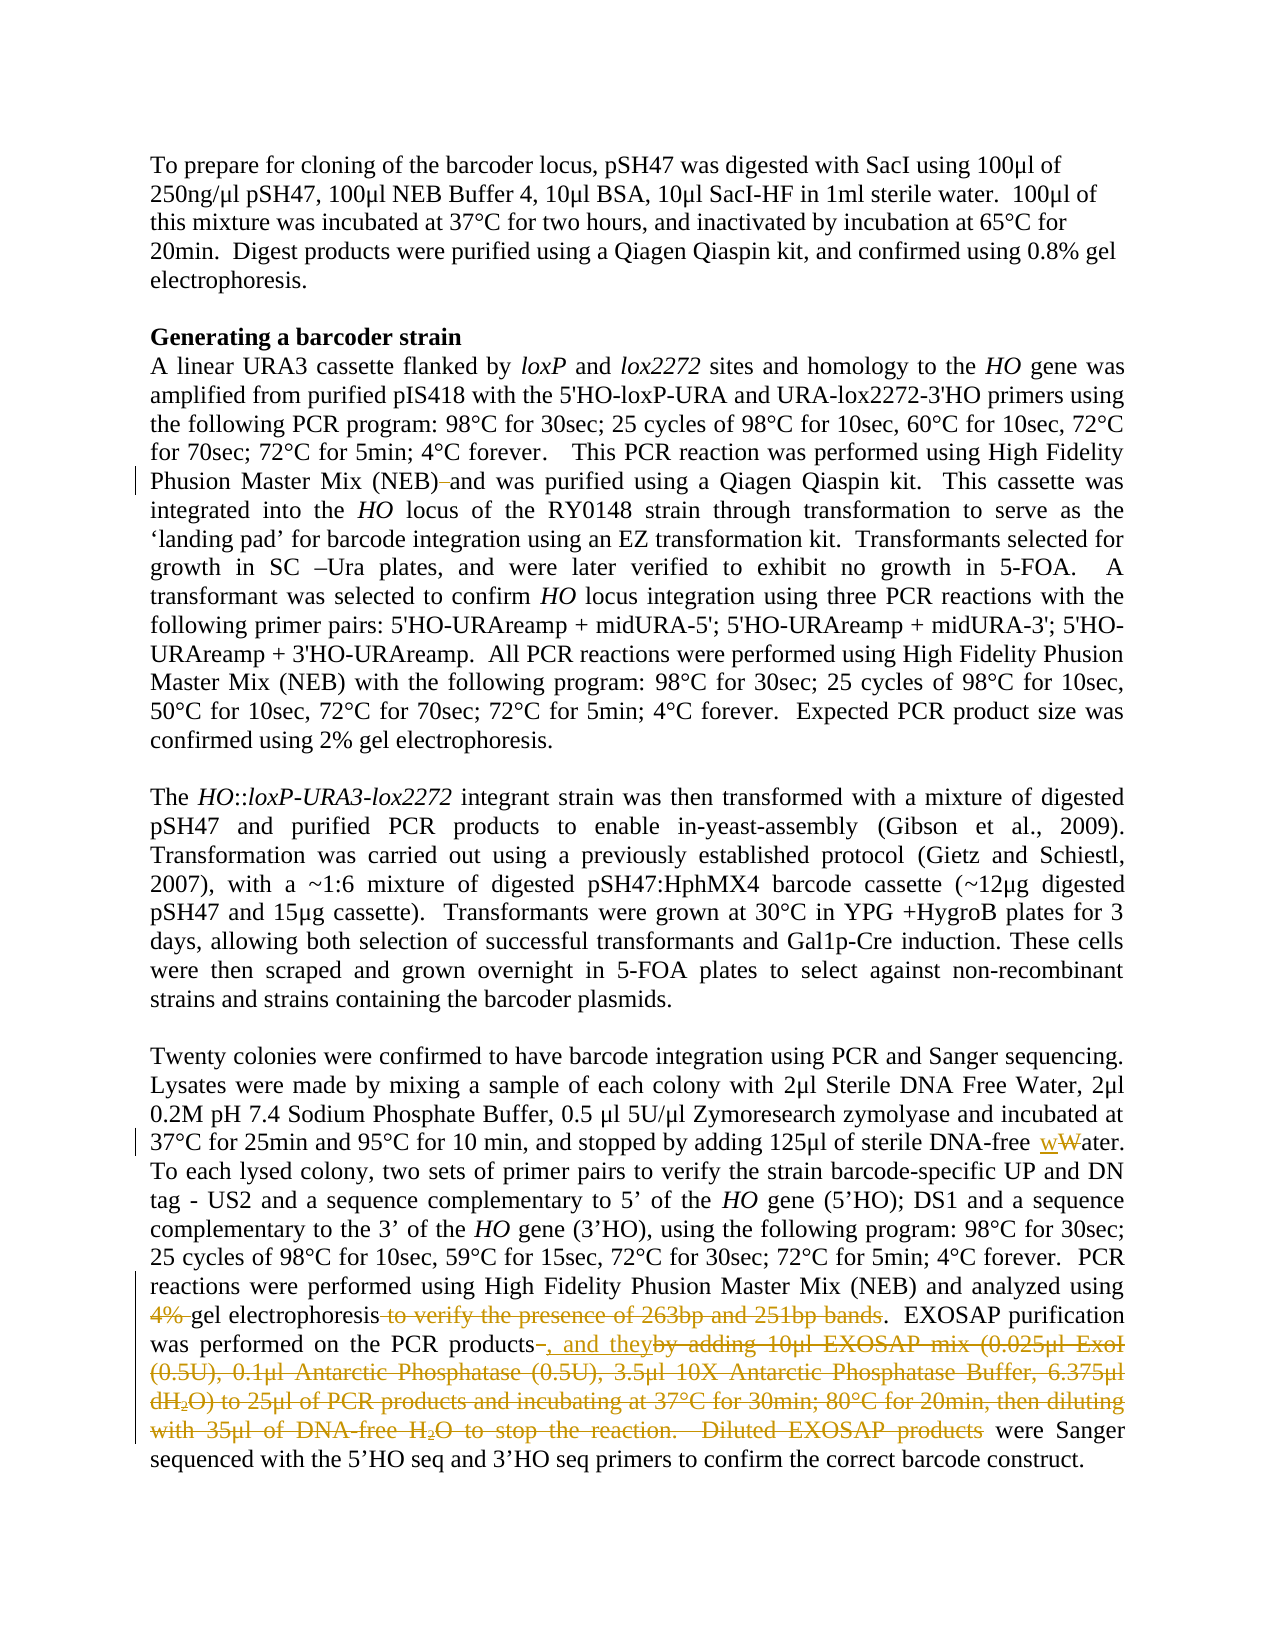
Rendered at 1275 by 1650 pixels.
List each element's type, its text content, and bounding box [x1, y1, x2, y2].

text A linear URA3 cassette flanked by loxP and lox2272 sites and homology to the HO gene was amplified from purified pIS418 with the 5'HO-loxP-URA and URA-lox2272-3'HO primers using the following PCR program: 98°C for 30sec; 25 cycles of 98°C for 10sec, 60°C for 10sec, 72°C for 70sec; 72°C for 5min; 4°C forever. This PCR reaction was performed using High Fidelity Phusion Master Mix (NEB)and was purified using a Qiagen Qiaspin kit. This cassette was integrated into the HO locus of the RY0148 strain through transformation to serve as the ‘landing pad’ for barcode integration using an EZ transformation kit. Transformants selected for growth in SC –Ura plates, and were later verified to exhibit no growth in 5-FOA. A transformant was selected to confirm HO locus integration using three PCR reactions with the following primer pairs: 5'HO-URAreamp + midURA-5'; 5'HO-URAreamp + midURA-3'; 5'HO-URAreamp + 3'HO-URAreamp. All PCR reactions were performed using High Fidelity Phusion Master Mix (NEB) with the following program: 98°C for 30sec; 25 cycles of 98°C for 10sec, 50°C for 10sec, 72°C for 70sec; 72°C for 5min; 4°C forever. Expected PCR product size was confirmed using 2% gel electrophoresis. [150, 351, 1125, 754]
text Twenty colonies were confirmed to have barcode integration using PCR and Sanger sequencing. Lysates were made by mixing a sample of each colony with 2μl Sterile DNA Free Water, 2μl 0.2M pH 7.4 Sodium Phosphate Buffer, 0.5 μl 5U/μl Zymoresearch zymolyase and incubated at 37°C for 25min and 95°C for 10 min, and stopped by adding 125μl of sterile DNA-free ater. To each lysed colony, two sets of primer pairs to verify the strain barcode-specific UP and DN tag - US2 and a sequence complementary to 5’ of the HO gene (5’HO); DS1 and a sequence complementary to the 3’ of the HO gene (3’HO), using the following program: 98°C for 30sec; 25 cycles of 98°C for 10sec, 59°C for 15sec, 72°C for 30sec; 72°C for 5min; 4°C forever. PCR reactions were performed using High Fidelity Phusion Master Mix (NEB) and analyzed using gel electrophoresis. EXOSAP purification was performed on the PCR products were Sanger sequenced with the 5’HO seq and 3’HO seq primers to confirm the correct barcode construct. [150, 1041, 1125, 1373]
text The HO::loxP-URA3-lox2272 integrant strain was then transformed with a mixture of digested pSH47 and purified PCR products to enable in-yeast-assembly (Gibson et al., 2009). Transformation was carried out using a previously established protocol (Gietz and Schiestl, 2007), with a ~1:6 mixture of digested pSH47:HphMX4 barcode cassette (~12μg digested pSH47 and 15μg cassette). Transformants were grown at 30°C in YPG +HygroB plates for 3 days, allowing both selection of successful transformants and Gal1p-Cre induction. These cells were then scraped and grown overnight in 5-FOA plates to select against non-recombinant strains and strains containing the barcoder plasmids. [150, 782, 1125, 1012]
text To prepare for cloning of the barcoder locus, pSH47 was digested with SacI using 100μl of 250ng/μl pSH47, 100μl NEB Buffer 4, 10μl BSA, 10μl SacI-HF in 1ml sterile water. 100μl of this mixture was incubated at 37°C for two hours, and inactivated by incubation at 65°C for 20min. Digest products were purified using a Qiagen Qiaspin kit, and confirmed using 0.8% gel electrophoresis. [150, 150, 1125, 294]
text Twenty colonies were confirmed to have barcode integration using PCR and Sanger sequencing. Lysates were made by mixing a sample of each colony with 2μl Sterile DNA Free Water, 2μl 0.2M pH 7.4 Sodium Phosphate Buffer, 0.5 μl 5U/μl Zymoresearch zymolyase and incubated at 37°C for 25min and 95°C for 10 min, and stopped by adding 125μl of sterile DNA-free ater. To each lysed colony, two sets of primer pairs to verify the strain barcode-specific UP and DN tag - US2 and a sequence complementary to 5’ of the HO gene (5’HO); DS1 and a sequence complementary to the 3’ of the HO gene (3’HO), using the following program: 98°C for 30sec; 25 cycles of 98°C for 10sec, 59°C for 15sec, 72°C for 30sec; 72°C for 5min; 4°C forever. PCR reactions were performed using High Fidelity Phusion Master Mix (NEB) and analyzed using gel electrophoresis. EXOSAP purification was performed on the PCR products were Sanger sequenced with the 5’HO seq and 3’HO seq primers to confirm the correct barcode construct. [150, 1374, 1125, 1472]
text Generating a barcoder strain [150, 322, 1125, 351]
